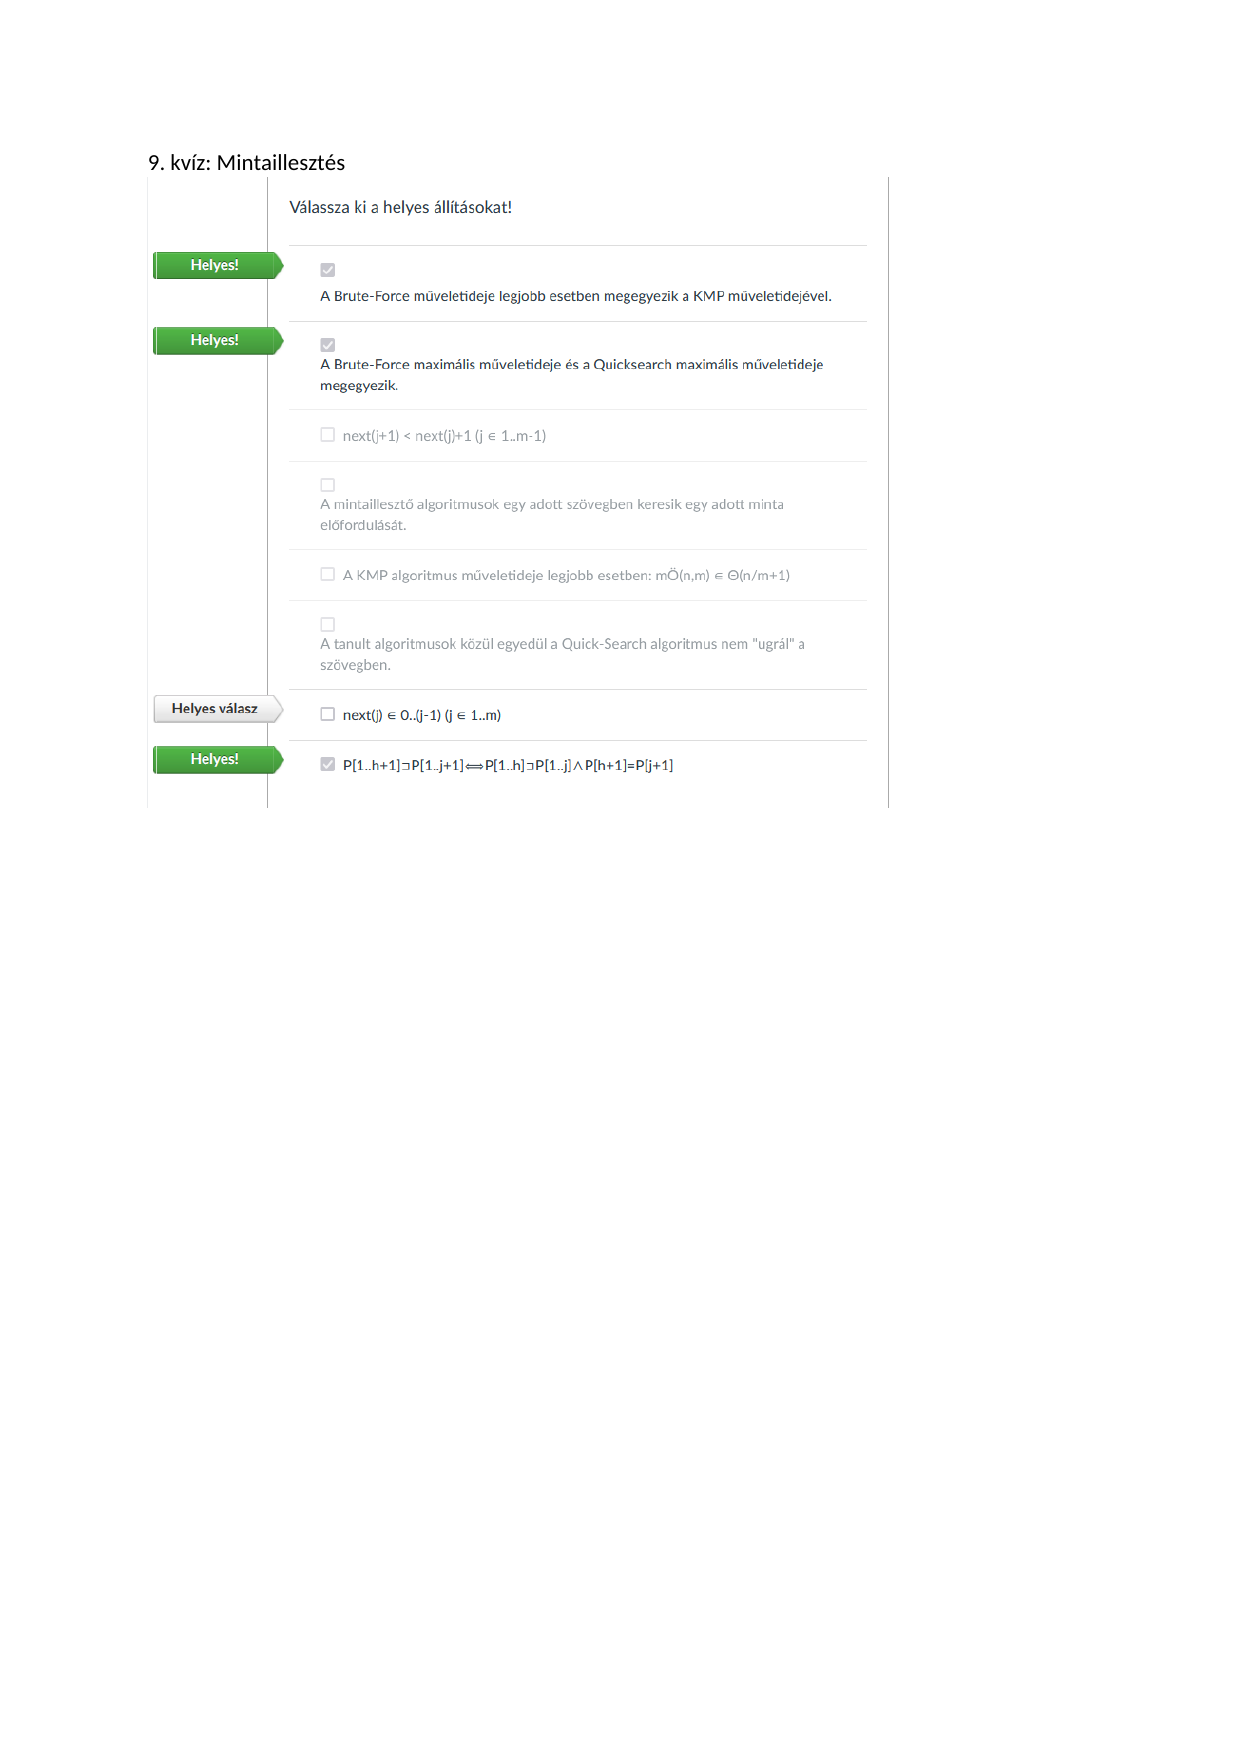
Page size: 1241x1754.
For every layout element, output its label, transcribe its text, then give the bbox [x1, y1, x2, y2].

picture [147, 177, 897, 808]
